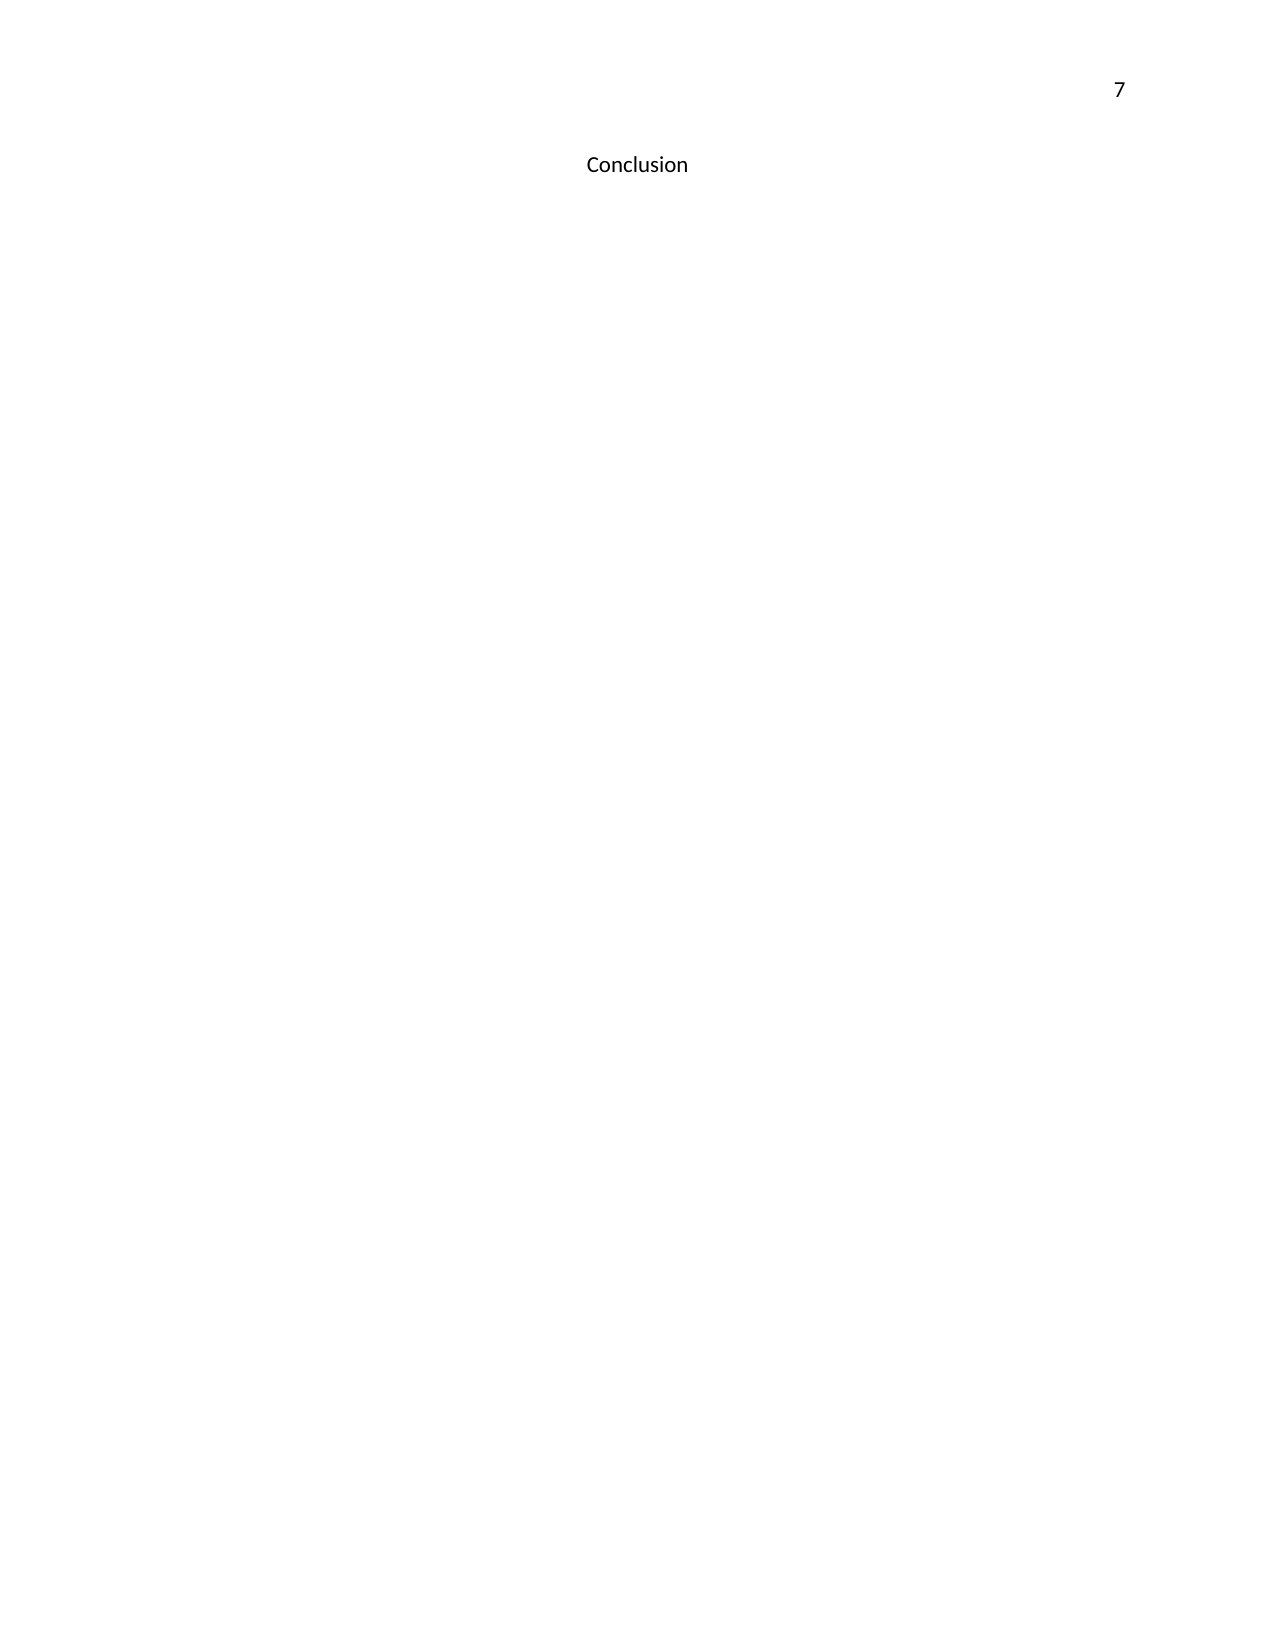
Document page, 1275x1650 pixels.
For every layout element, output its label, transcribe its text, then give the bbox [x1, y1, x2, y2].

text Conclusion [150, 150, 1125, 178]
